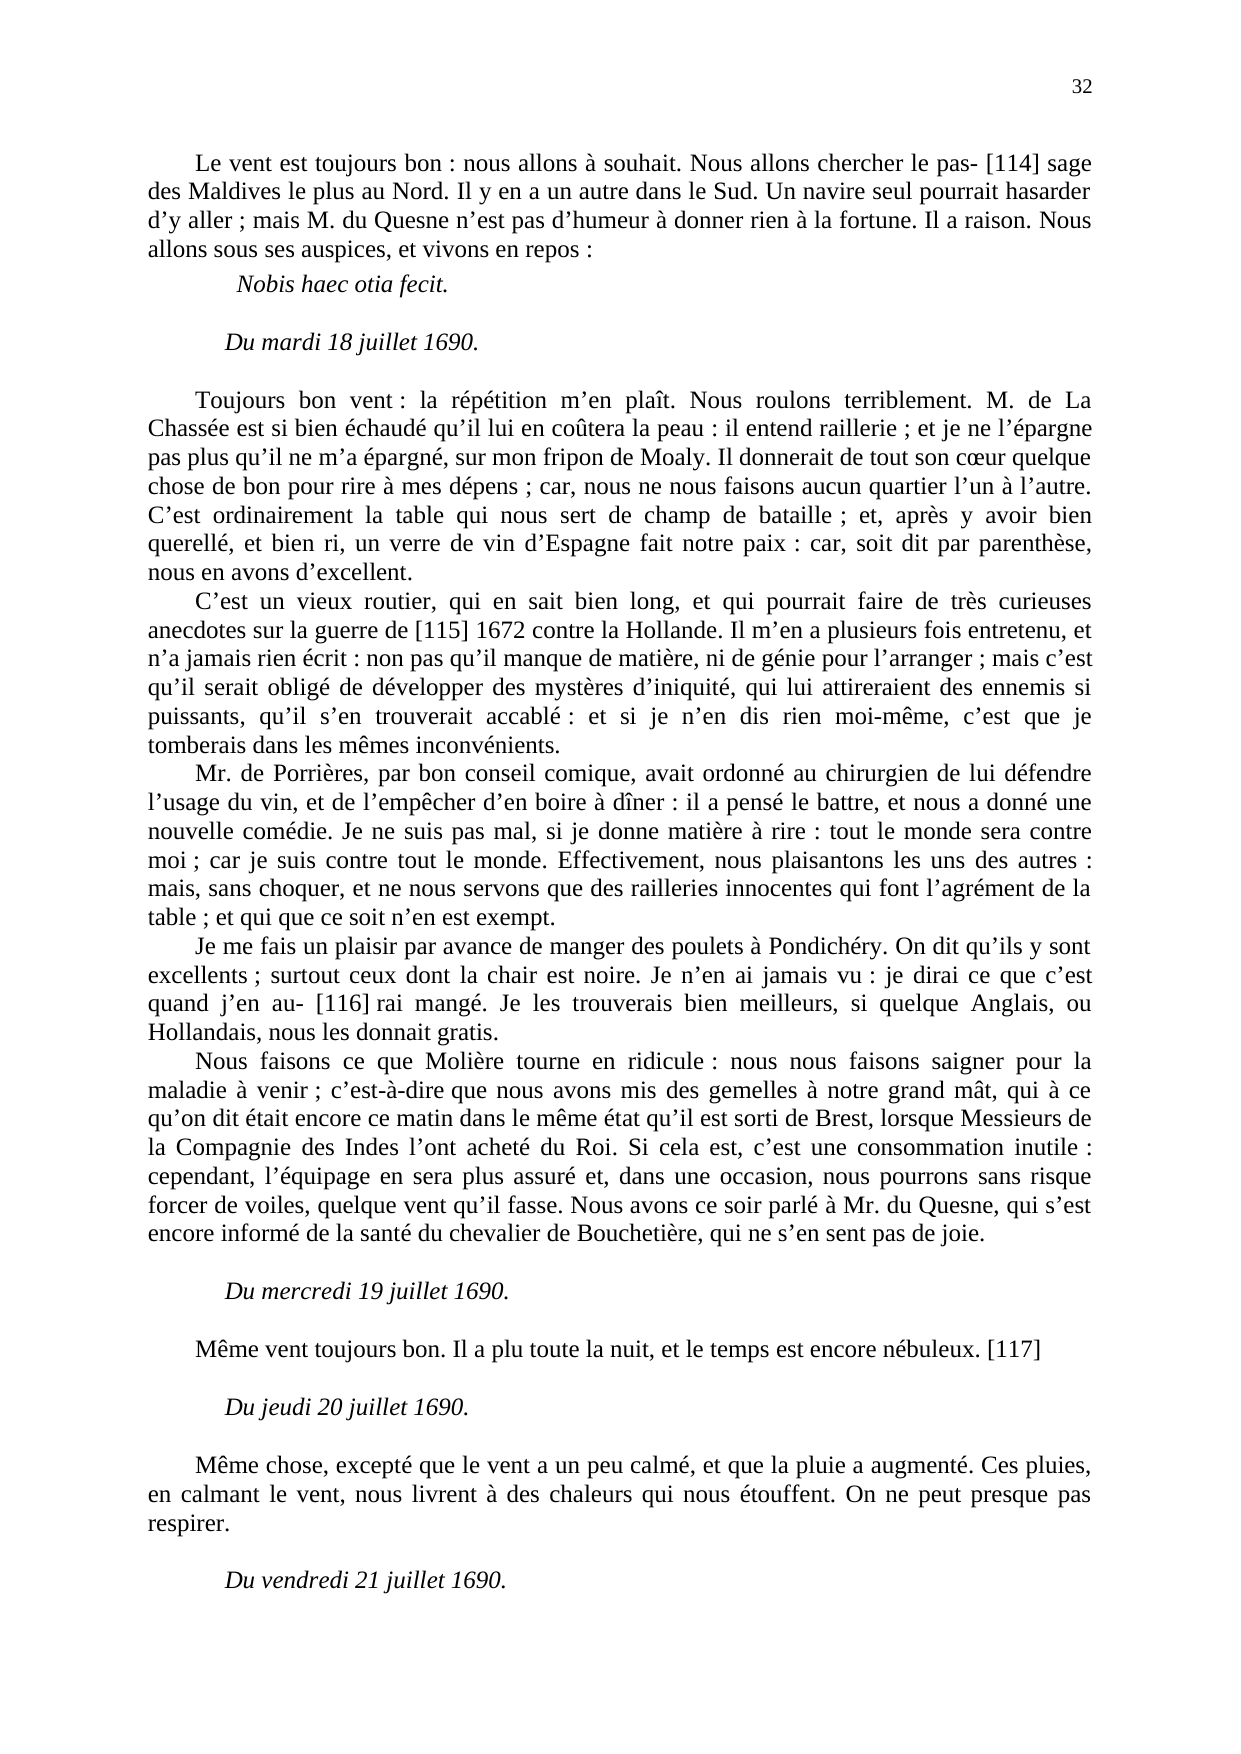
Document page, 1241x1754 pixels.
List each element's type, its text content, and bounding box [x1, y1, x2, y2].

text Même chose, excepté que le vent a un peu calmé, et que la pluie a augmenté. Ces pluies, en calmant le vent, nous livrent à des chaleurs qui nous étouffent. On ne peut presque pas respirer. [148, 1450, 1092, 1536]
text Nous faisons ce que Molière tourne en ridicule : nous nous faisons saigner pour la maladie à venir ; c’est-à-dire que nous avons mis des gemelles à notre grand mât, qui à ce qu’on dit était encore ce matin dans le même état qu’il est sorti de Brest, lorsque Messieurs de la Compagnie des Indes l’ont acheté du Roi. Si cela est, c’est une consommation inutile : cependant, l’équipage en sera plus assuré et, dans une occasion, nous pourrons sans risque forcer de voiles, quelque vent qu’il fasse. Nous avons ce soir parlé à Mr. du Quesne, qui s’est encore informé de la santé du chevalier de Bouchetière, qui ne s’en sent pas de joie. [148, 1046, 1092, 1247]
text Je me fais un plaisir par avance de manger des poulets à Pondichéry. On dit qu’ils y sont excellents ; surtout ceux dont la chair est noire. Je n’en ai jamais vu : je dirai ce que c’est quand j’en au- [116] rai mangé. Je les trouverais bien meilleurs, si quelque Anglais, ou Hollandais, nous les donnait gratis. [148, 931, 1092, 1046]
text Du vendredi 21 juillet 1690. [177, 1566, 1092, 1594]
text Nobis haec otia fecit. [236, 269, 1092, 298]
text Du jeudi 20 juillet 1690. [177, 1392, 1092, 1421]
text Du mercredi 19 juillet 1690. [177, 1276, 1092, 1305]
text Le vent est toujours bon : nous allons à souhait. Nous allons chercher le pas- [114] sage des Maldives le plus au Nord. Il y en a un autre dans le Sud. Un navire seul pourrait hasarder d’y aller ; mais M. du Quesne n’est pas d’humeur à donner rien à la fortune. Il a raison. Nous allons sous ses auspices, et vivons en repos : [148, 148, 1092, 263]
text Mr. de Porrières, par bon conseil comique, avait ordonné au chirurgien de lui défendre l’usage du vin, et de l’empêcher d’en boire à dîner : il a pensé le battre, et nous a donné une nouvelle comédie. Je ne suis pas mal, si je donne matière à rire : tout le monde sera contre moi ; car je suis contre tout le monde. Effectivement, nous plaisantons les uns des autres : mais, sans choquer, et ne nous servons que des railleries innocentes qui font l’agrément de la table ; et qui que ce soit n’en est exempt. [148, 758, 1092, 931]
text Toujours bon vent : la répétition m’en plaît. Nous roulons terriblement. M. de La Chassée est si bien échaudé qu’il lui en coûtera la peau : il entend raillerie ; et je ne l’épargne pas plus qu’il ne m’a épargné, sur mon fripon de Moaly. Il donnerait de tout son cœur quelque chose de bon pour rire à mes dépens ; car, nous ne nous faisons aucun quartier l’un à l’autre. C’est ordinairement la table qui nous sert de champ de bataille ; et, après y avoir bien querellé, et bien ri, un verre de vin d’Espagne fait notre paix : car, soit dit par parenthèse, nous en avons d’excellent. [148, 385, 1092, 586]
text Du mardi 18 juillet 1690. [177, 327, 1092, 356]
text C’est un vieux routier, qui en sait bien long, et qui pourrait faire de très curieuses anecdotes sur la guerre de [115] 1672 contre la Hollande. Il m’en a plusieurs fois entretenu, et n’a jamais rien écrit : non pas qu’il manque de matière, ni de génie pour l’arranger ; mais c’est qu’il serait obligé de développer des mystères d’iniquité, qui lui attireraient des ennemis si puissants, qu’il s’en trouverait accablé : et si je n’en dis rien moi-même, c’est que je tomberais dans les mêmes inconvénients. [148, 586, 1092, 758]
text Même vent toujours bon. Il a plu toute la nuit, et le temps est encore nébuleux. [117] [148, 1334, 1092, 1363]
